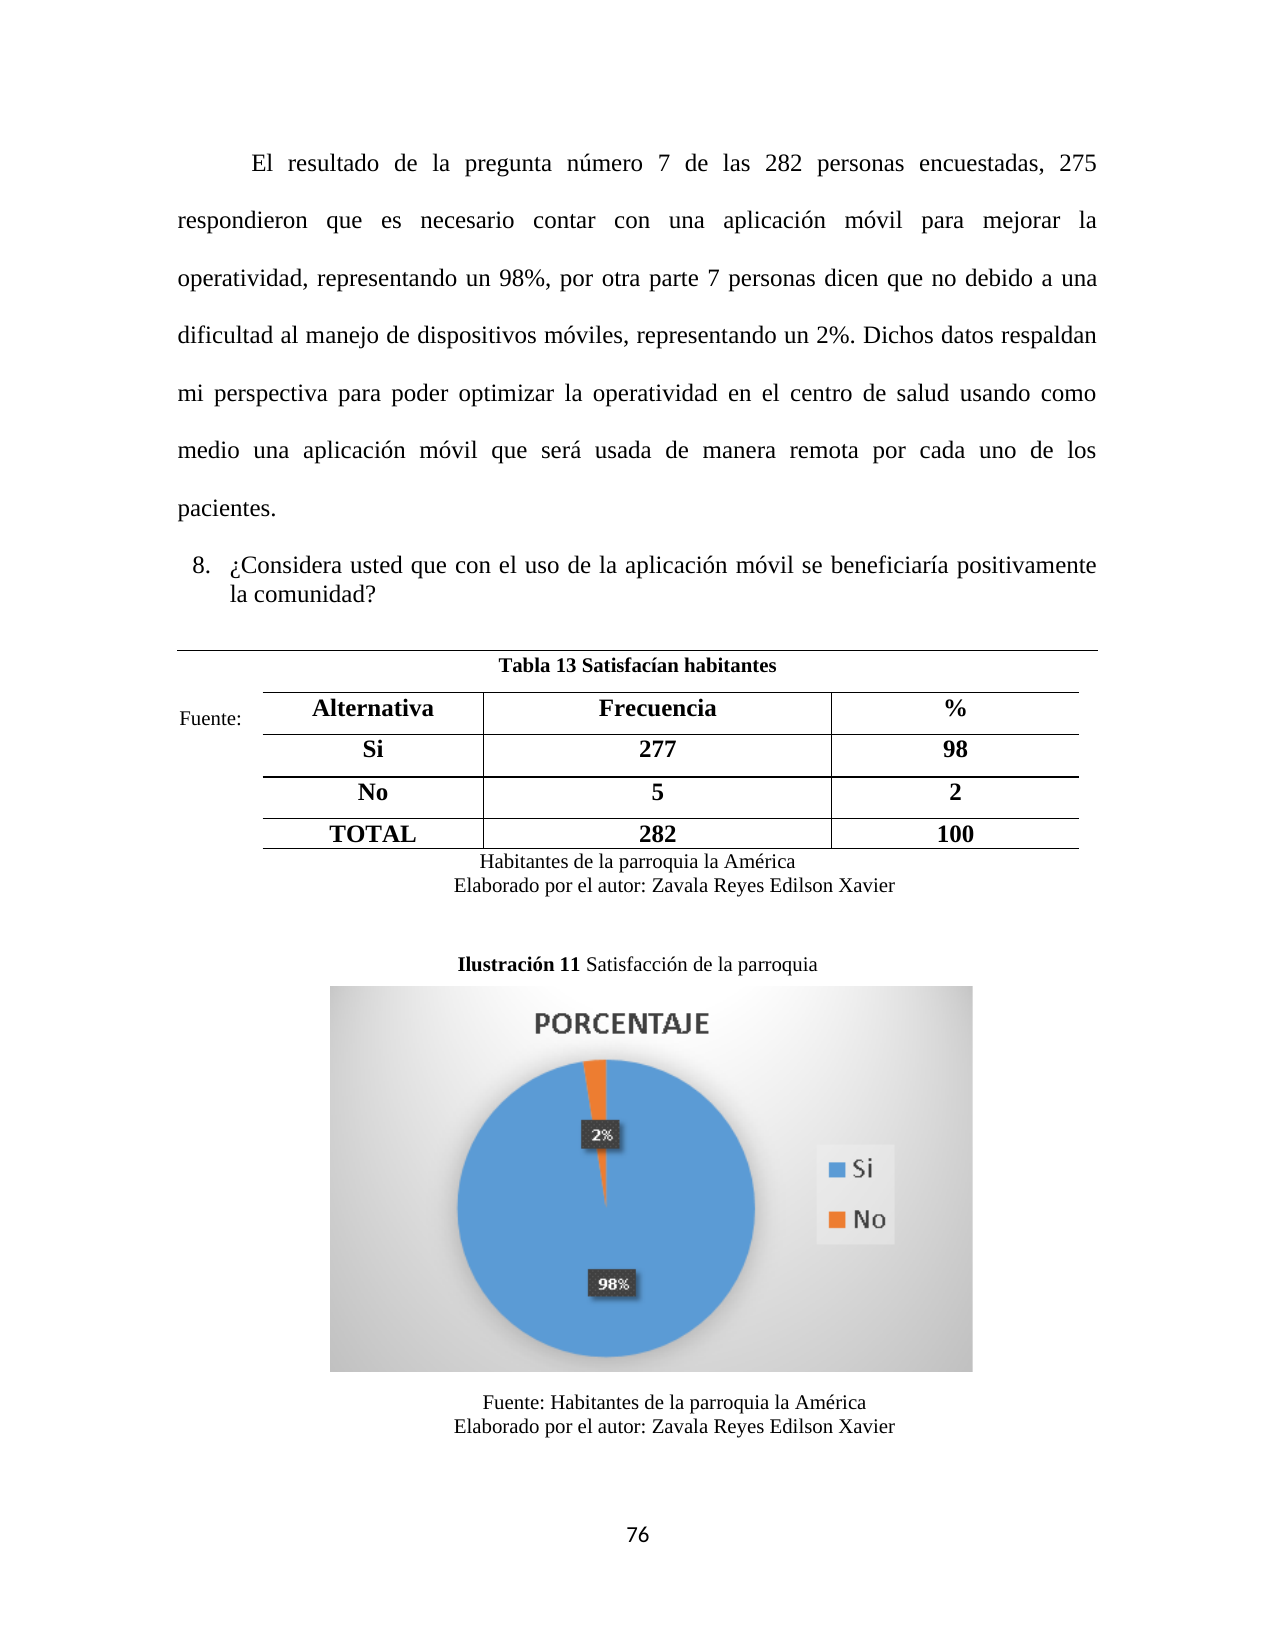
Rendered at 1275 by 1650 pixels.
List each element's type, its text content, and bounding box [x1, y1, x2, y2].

table_header Alternativa [263, 693, 483, 733]
table_cell 100 [832, 819, 1079, 848]
table_cell 277 [484, 735, 831, 776]
table_cell Si [263, 735, 483, 776]
text Elaborado por el autor: Zavala Reyes Edilson Xavier [251, 873, 1098, 897]
text Elaborado por el autor: Zavala Reyes Edilson Xavier [251, 1414, 1098, 1438]
table_header Frecuencia [484, 693, 831, 733]
table_cell 2 [832, 778, 1079, 818]
table_header % [832, 693, 1079, 733]
text Fuente: Habitantes de la parroquia la América [251, 1390, 1098, 1414]
text Tabla 13 Satisfacían habitantes [177, 651, 1098, 677]
list ¿Considera usted que con el uso de la aplicación móvil se beneficiaría positivamente la comunidad? [192, 550, 1098, 608]
table_cell 5 [484, 778, 831, 818]
table_cell 98 [832, 735, 1079, 776]
table_cell 282 [484, 819, 831, 848]
text El resultado de la pregunta número 7 de las 282 personas encuestadas, 275 respondieron que es necesario contar con una aplicación móvil para mejorar la operatividad, representando un 98%, por otra parte 7 personas dicen que no debido a una dificultad al manejo de dispositivos móviles, representando un 2%. Dichos datos respaldan mi perspectiva para poder optimizar la operatividad en el centro de salud usando como medio una aplicación móvil que será usada de manera remota por cada uno de los pacientes. [177, 148, 1098, 521]
text Fuente: Habitantes de la parroquia la América [177, 706, 1098, 873]
picture [328, 986, 972, 1370]
table_cell TOTAL [263, 819, 483, 848]
text Ilustración 11 Satisfacción de la parroquia [177, 951, 1098, 976]
table_cell No [263, 778, 483, 818]
